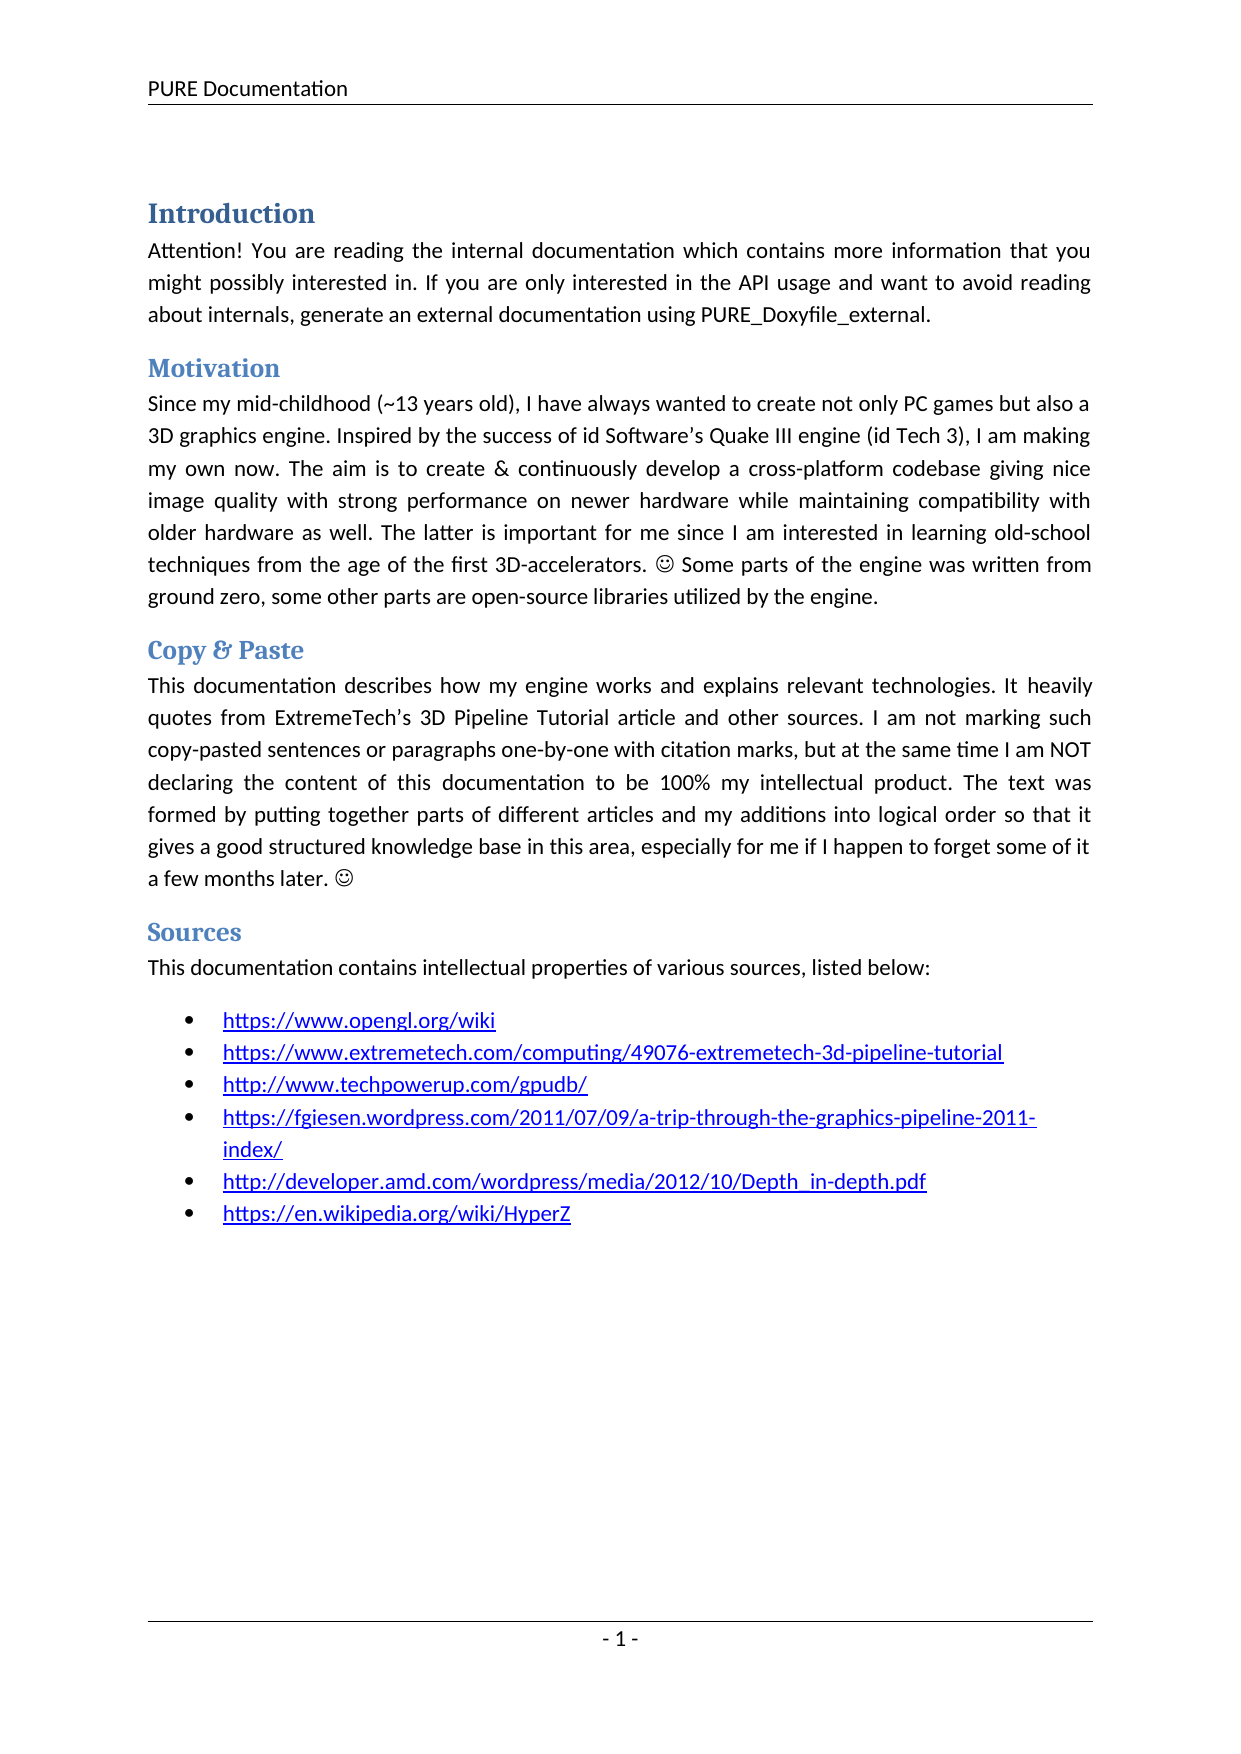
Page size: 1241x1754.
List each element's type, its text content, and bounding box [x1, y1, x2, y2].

subtitle Copy & Paste [148, 635, 1093, 667]
list https://www.extremetech.com/computing/49076-extremetech-3d-pipeline-tutorial [185, 1038, 1093, 1066]
list https://fgiesen.wordpress.com/2011/07/09/a-trip-through-the-graphics-pipeline-2011-index/ [185, 1103, 1093, 1163]
subtitle Sources [148, 917, 1093, 948]
list http://www.techpowerup.com/gpudb/ [185, 1070, 1093, 1098]
list http://developer.amd.com/wordpress/media/2012/10/Depth_in-depth.pdf [185, 1167, 1093, 1195]
list https://en.wikipedia.org/wiki/HyperZ [185, 1199, 1093, 1227]
text This documentation describes how my engine works and explains relevant technologies. It heavily quotes from ExtremeTech’s 3D Pipeline Tutorial article and other sources. I am not marking such copy-pasted sentences or paragraphs one-by-one with citation marks, but at the same time I am NOT declaring the content of this documentation to be 100% my intellectual product. The text was formed by putting together parts of different articles and my additions into logical order so that it gives a good structured knowledge base in this area, especially for me if I happen to forget some of it a few months later. [148, 671, 1093, 892]
subtitle Introduction [148, 198, 1093, 231]
text Since my mid-childhood (~13 years old), I have always wanted to create not only PC games but also a 3D graphics engine. Inspired by the success of id Software’s Quake III engine (id Tech 3), I am making my own now. The aim is to create & continuously develop a cross-platform codebase giving nice image quality with strong performance on newer hardware while maintaining compatibility with older hardware as well. The latter is important for me since I am interested in learning old-school techniques from the age of the first 3D-accelerators. Some parts of the engine was written from ground zero, some other parts are open-source libraries utilized by the engine. [148, 389, 1093, 610]
text This documentation contains intellectual properties of various sources, listed below: [148, 953, 1093, 981]
subtitle Motivation [148, 353, 1093, 385]
text Attention! You are reading the internal documentation which contains more information that you might possibly interested in. If you are only interested in the API usage and want to avoid reading about internals, generate an external documentation using PURE_Doxyfile_external. [148, 236, 1093, 328]
list https://www.opengl.org/wiki [185, 1006, 1093, 1034]
